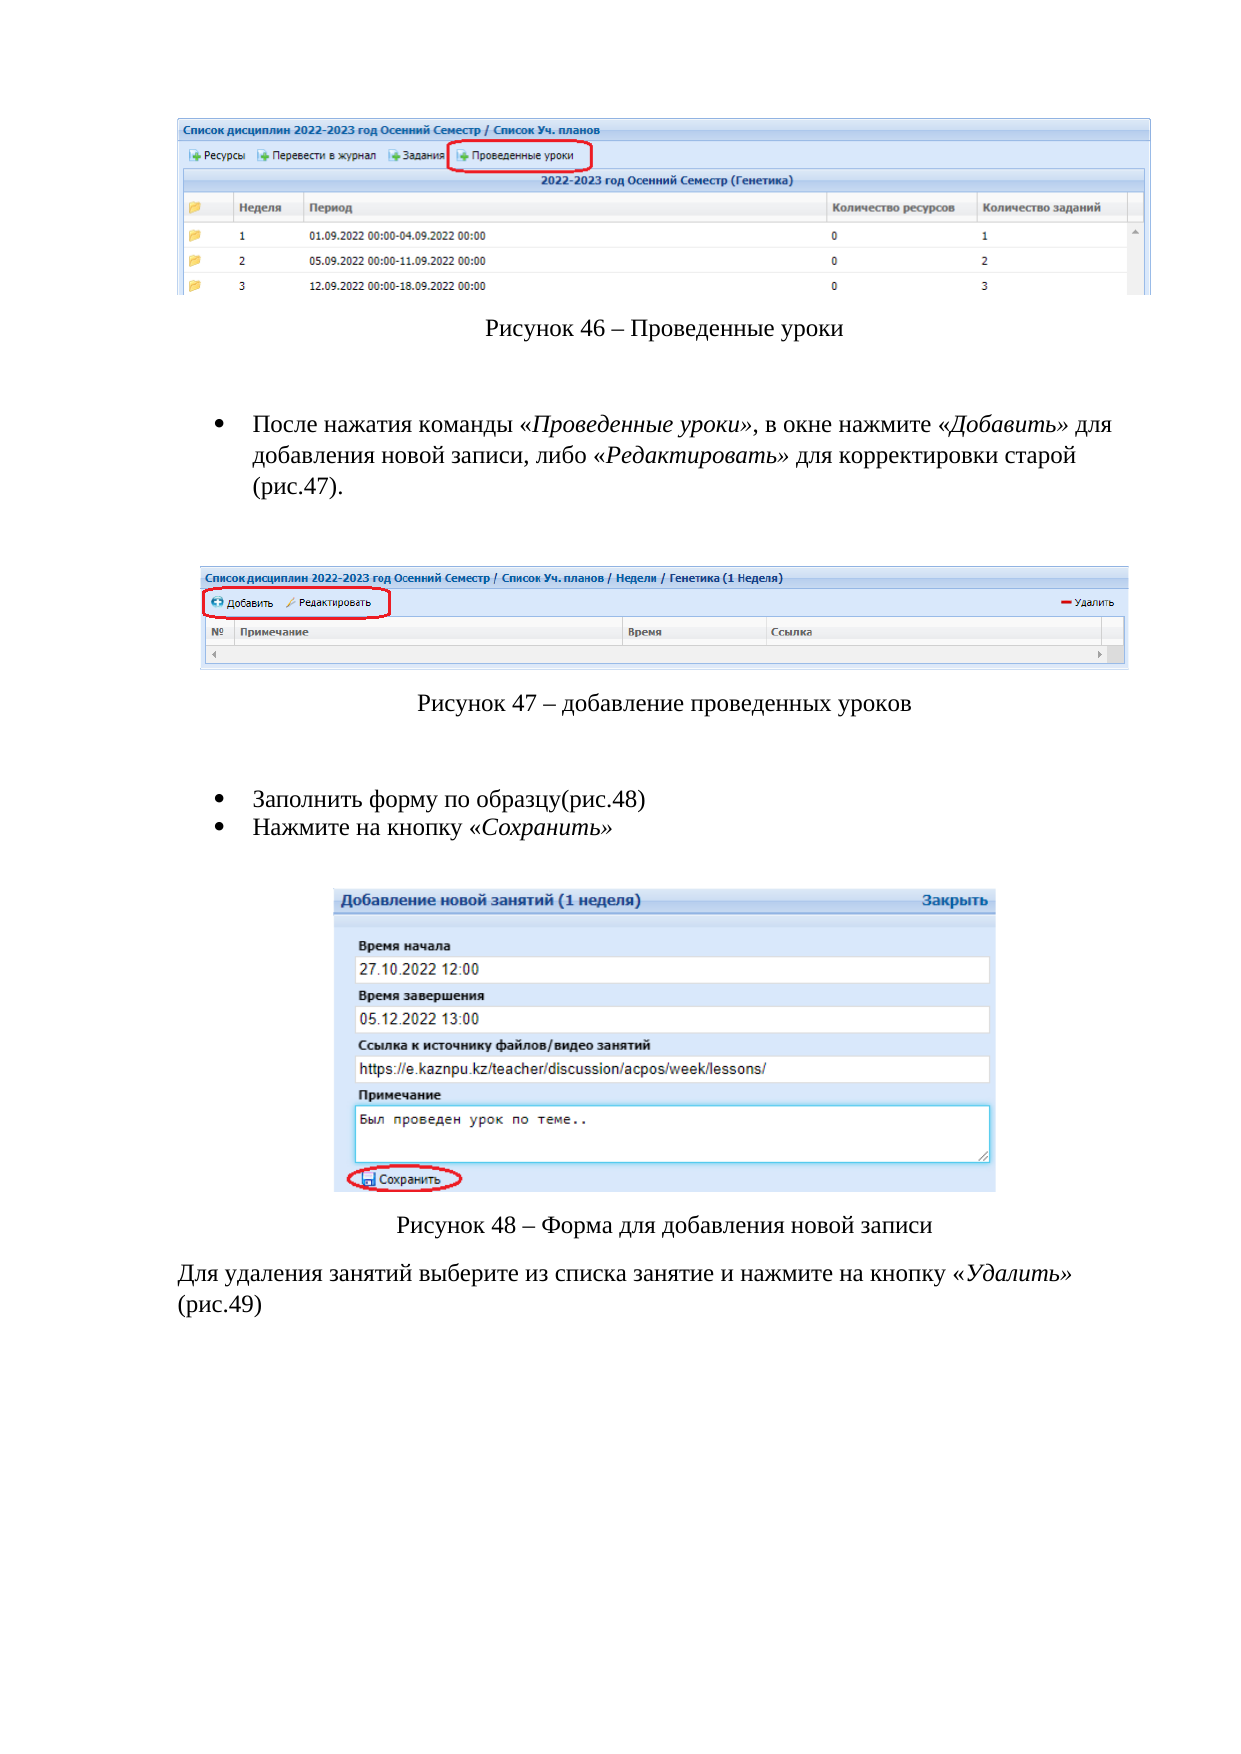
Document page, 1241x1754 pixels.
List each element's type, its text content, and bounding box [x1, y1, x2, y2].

text Рисунок 48 – Форма для добавления новой записи [177, 1210, 1152, 1239]
list После нажатия команды «Проведенные уроки», в окне нажмите «Добавить» для добавления новой записи, либо «Редактировать» для корректировки старой (рис.47). [215, 409, 1152, 499]
picture [177, 118, 1152, 295]
text Для удаления занятий выберите из списка занятие и нажмите на кнопку «Удалить» (рис.49) [177, 1258, 1152, 1318]
picture [200, 566, 1129, 670]
text Рисунок 46 – Проведенные уроки [177, 313, 1152, 342]
text Рисунок 47 – добавление проведенных уроков [177, 688, 1152, 717]
list Нажмите на кнопку «Сохранить» [215, 812, 1152, 841]
list Заполнить форму по образцу(рис.48) [215, 784, 1152, 812]
picture [333, 888, 996, 1192]
